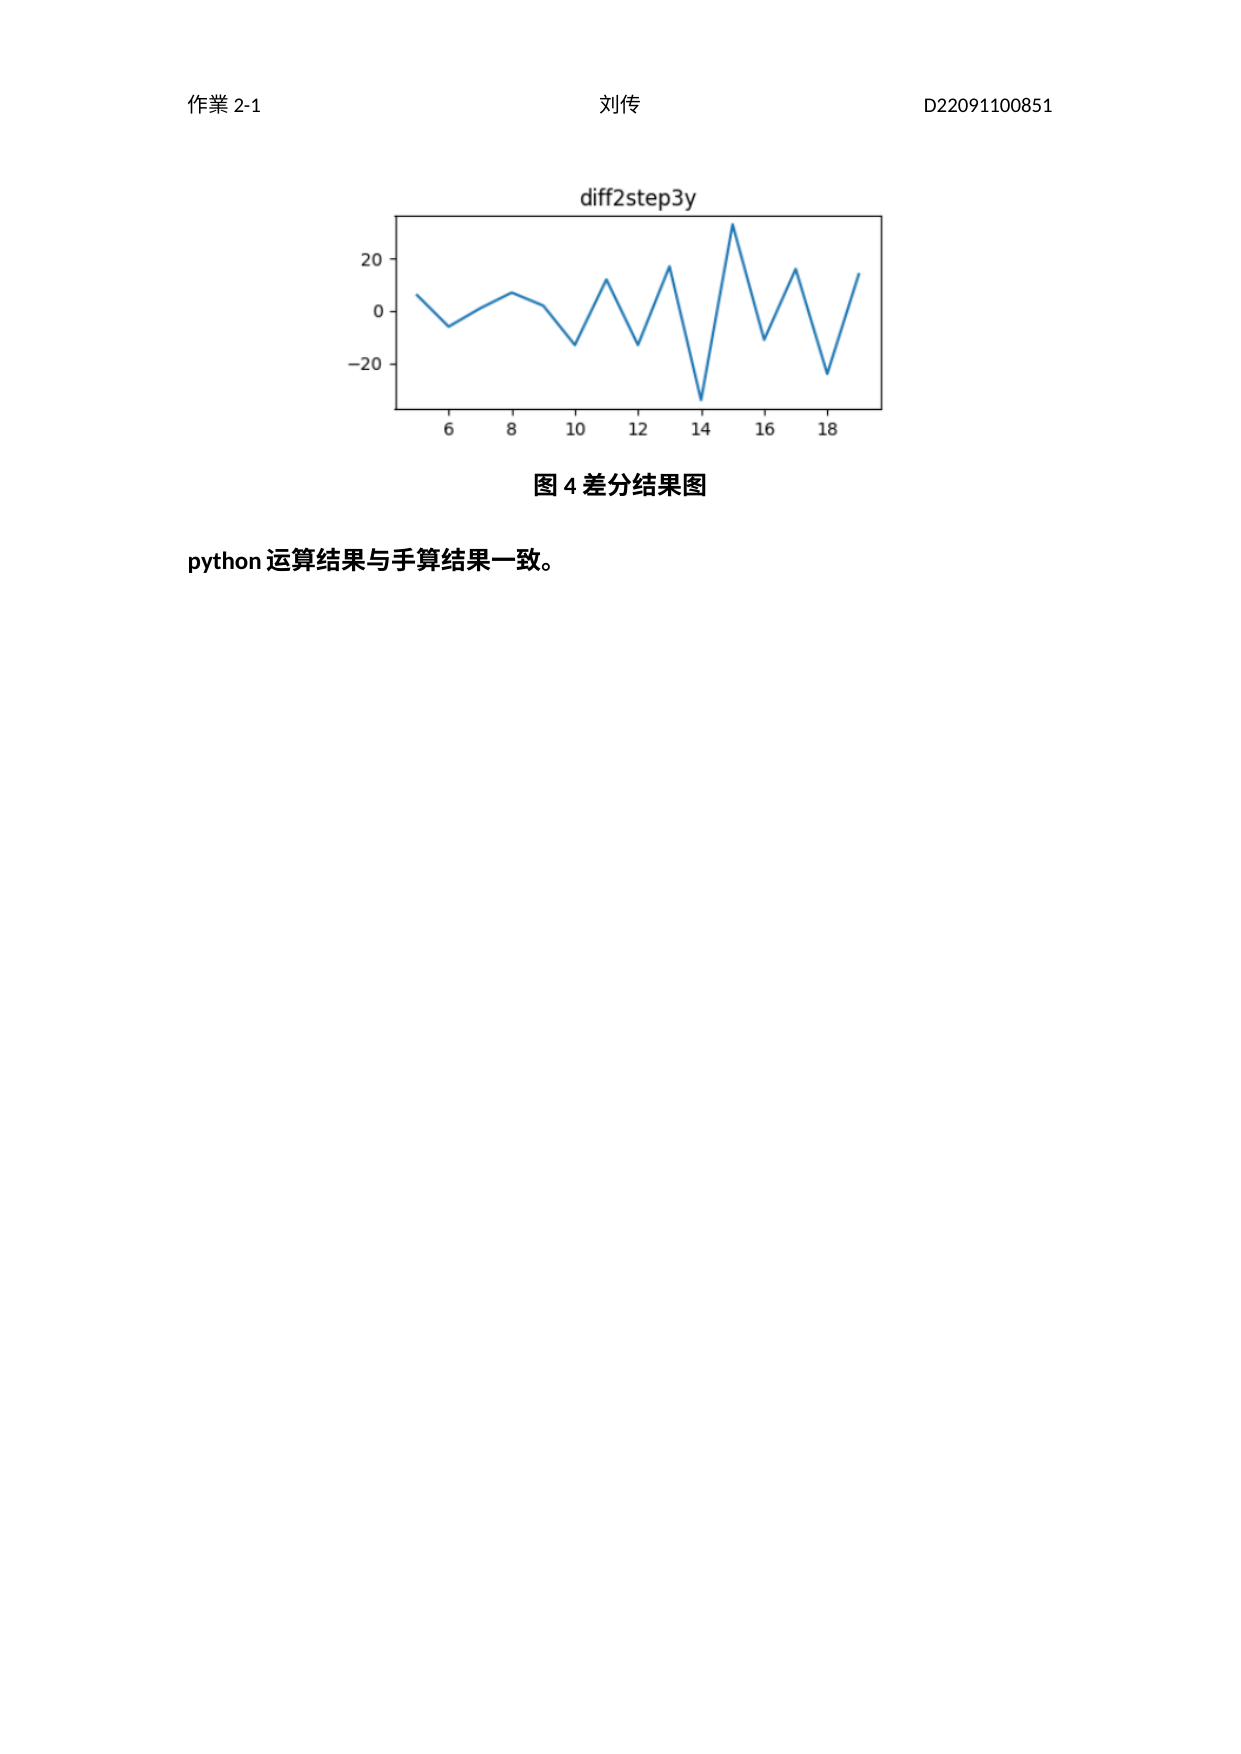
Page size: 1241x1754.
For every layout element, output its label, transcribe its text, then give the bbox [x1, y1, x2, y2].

picture [335, 164, 905, 449]
text python运算结果与手算结果一致。 [187, 539, 1053, 577]
text 图4 差分结果图 [187, 464, 1053, 502]
